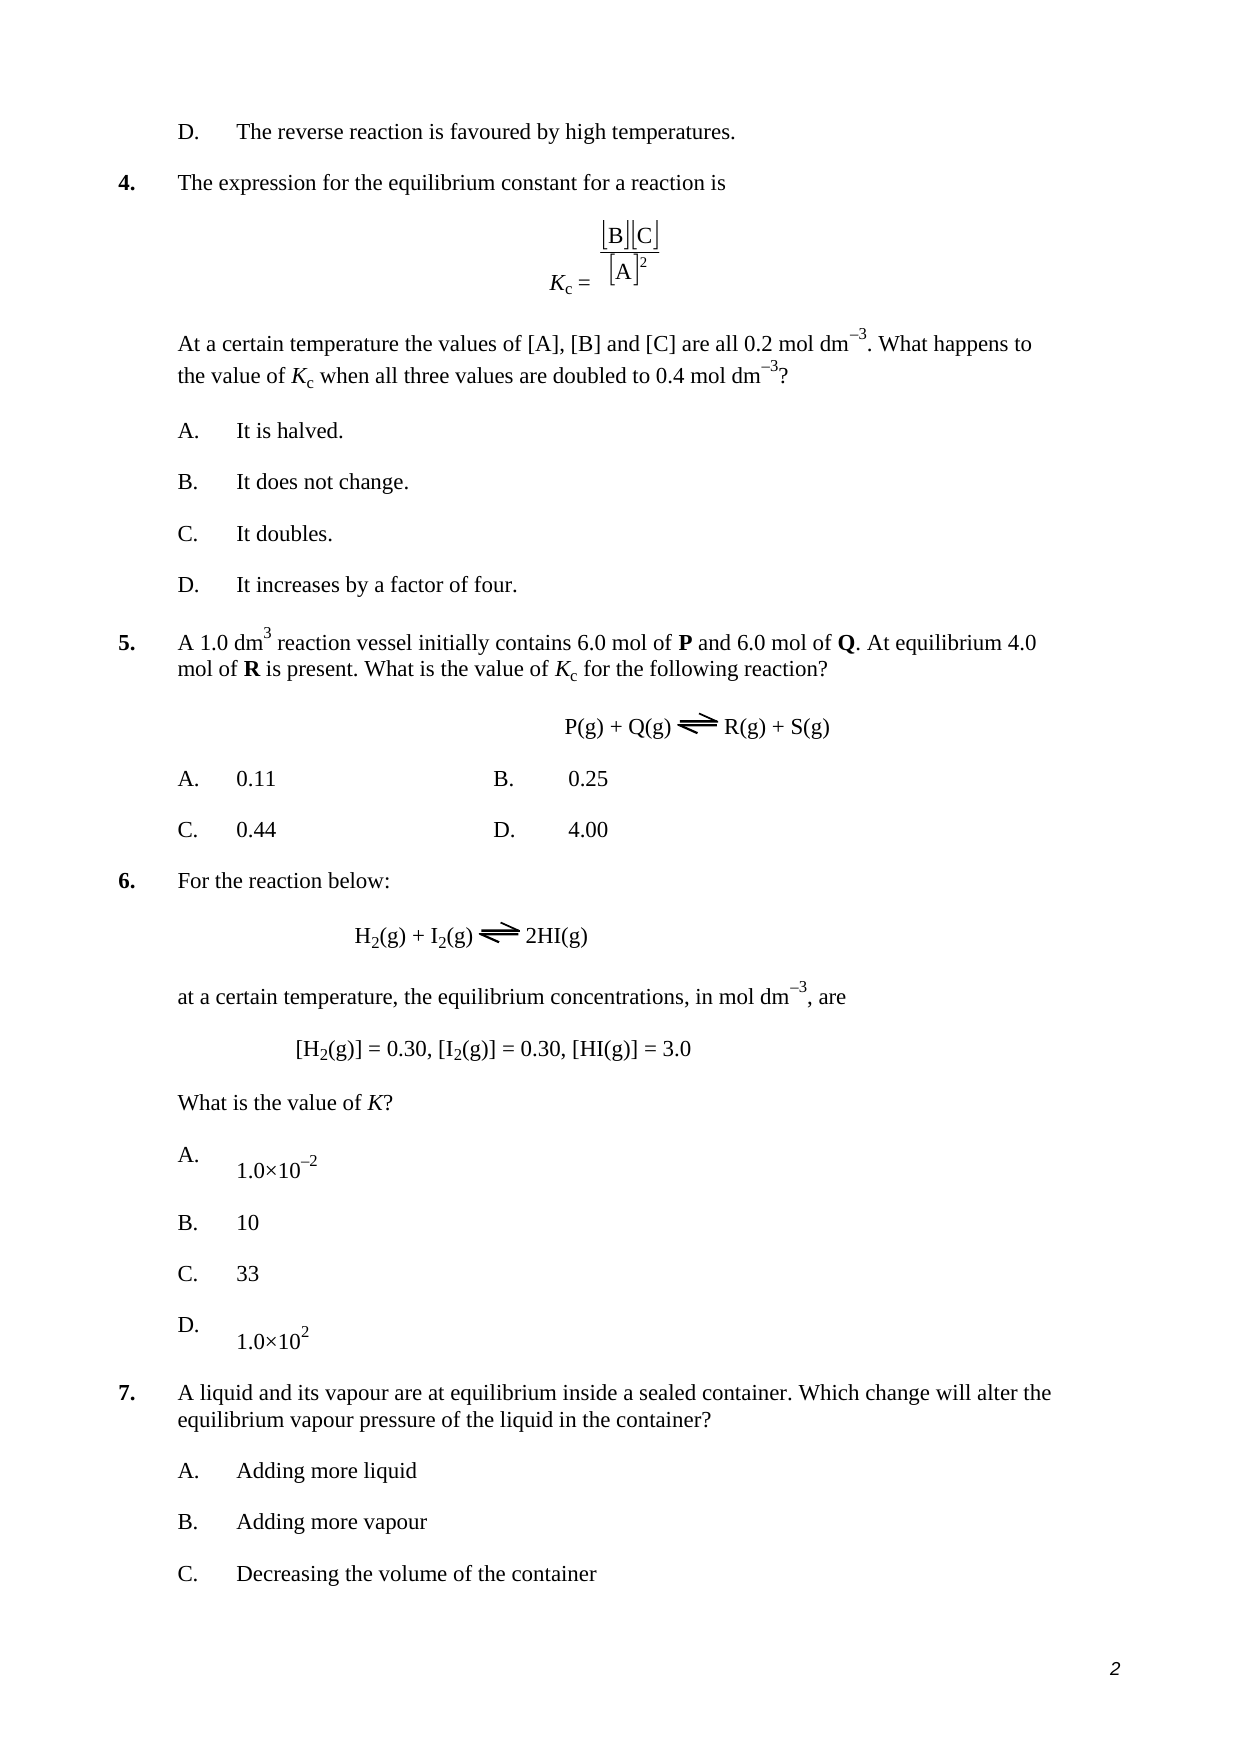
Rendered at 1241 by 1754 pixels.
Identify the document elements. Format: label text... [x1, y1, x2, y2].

text C. Decreasing the volume of the container [177, 1560, 1063, 1586]
text 4. The expression for the equilibrium constant for a reaction is [118, 169, 1063, 196]
text C. 33 [177, 1260, 1063, 1286]
text At a certain temperature the values of [A], [B] and [C] are all 0.2 mol dm–3. What happens to the value of Kc when all three values are doubled to 0.4 mol dm–3? [118, 323, 1063, 392]
text A. 0.11 B. 0.25 [177, 765, 1063, 791]
text 7. A liquid and its vapour are at equilibrium inside a sealed container. Which change will alter the equilibrium vapour pressure of the liquid in the container? [118, 1379, 1063, 1432]
text D. The reverse reaction is favoured by high temperatures. [177, 118, 1063, 144]
text P(g) + Q(g) R(g) + S(g) [295, 710, 1063, 740]
text 5. A 1.0 dm3 reaction vessel initially contains 6.0 mol of P and 6.0 mol of Q. At equilibrium 4.0 mol of R is present. What is the value of Kc for the following reaction? [118, 622, 1063, 685]
text [H2(g)] = 0.30, [I2(g)] = 0.30, [HI(g)] = 3.0 [236, 1035, 1063, 1064]
text C. It doubles. [177, 520, 1063, 546]
text at a certain temperature, the equilibrium concentrations, in mol dm–3, are [118, 977, 1063, 1010]
text B. Adding more vapour [177, 1508, 1063, 1535]
text D. 1.0×102 [177, 1311, 1063, 1354]
text 6. For the reaction below: [118, 867, 1063, 894]
text B. It does not change. [177, 468, 1063, 495]
text A. Adding more liquid [177, 1457, 1063, 1483]
text H2(g) + I2(g) 2HI(g) [295, 919, 1063, 952]
text D. It increases by a factor of four. [177, 571, 1063, 597]
text C. 0.44 D. 4.00 [177, 816, 1063, 842]
text What is the value of K? [118, 1089, 1063, 1116]
text B. 10 [177, 1209, 1063, 1235]
text A. It is halved. [177, 417, 1063, 443]
text Kc = [295, 221, 1063, 298]
text A. 1.0×10–2 [177, 1141, 1063, 1184]
